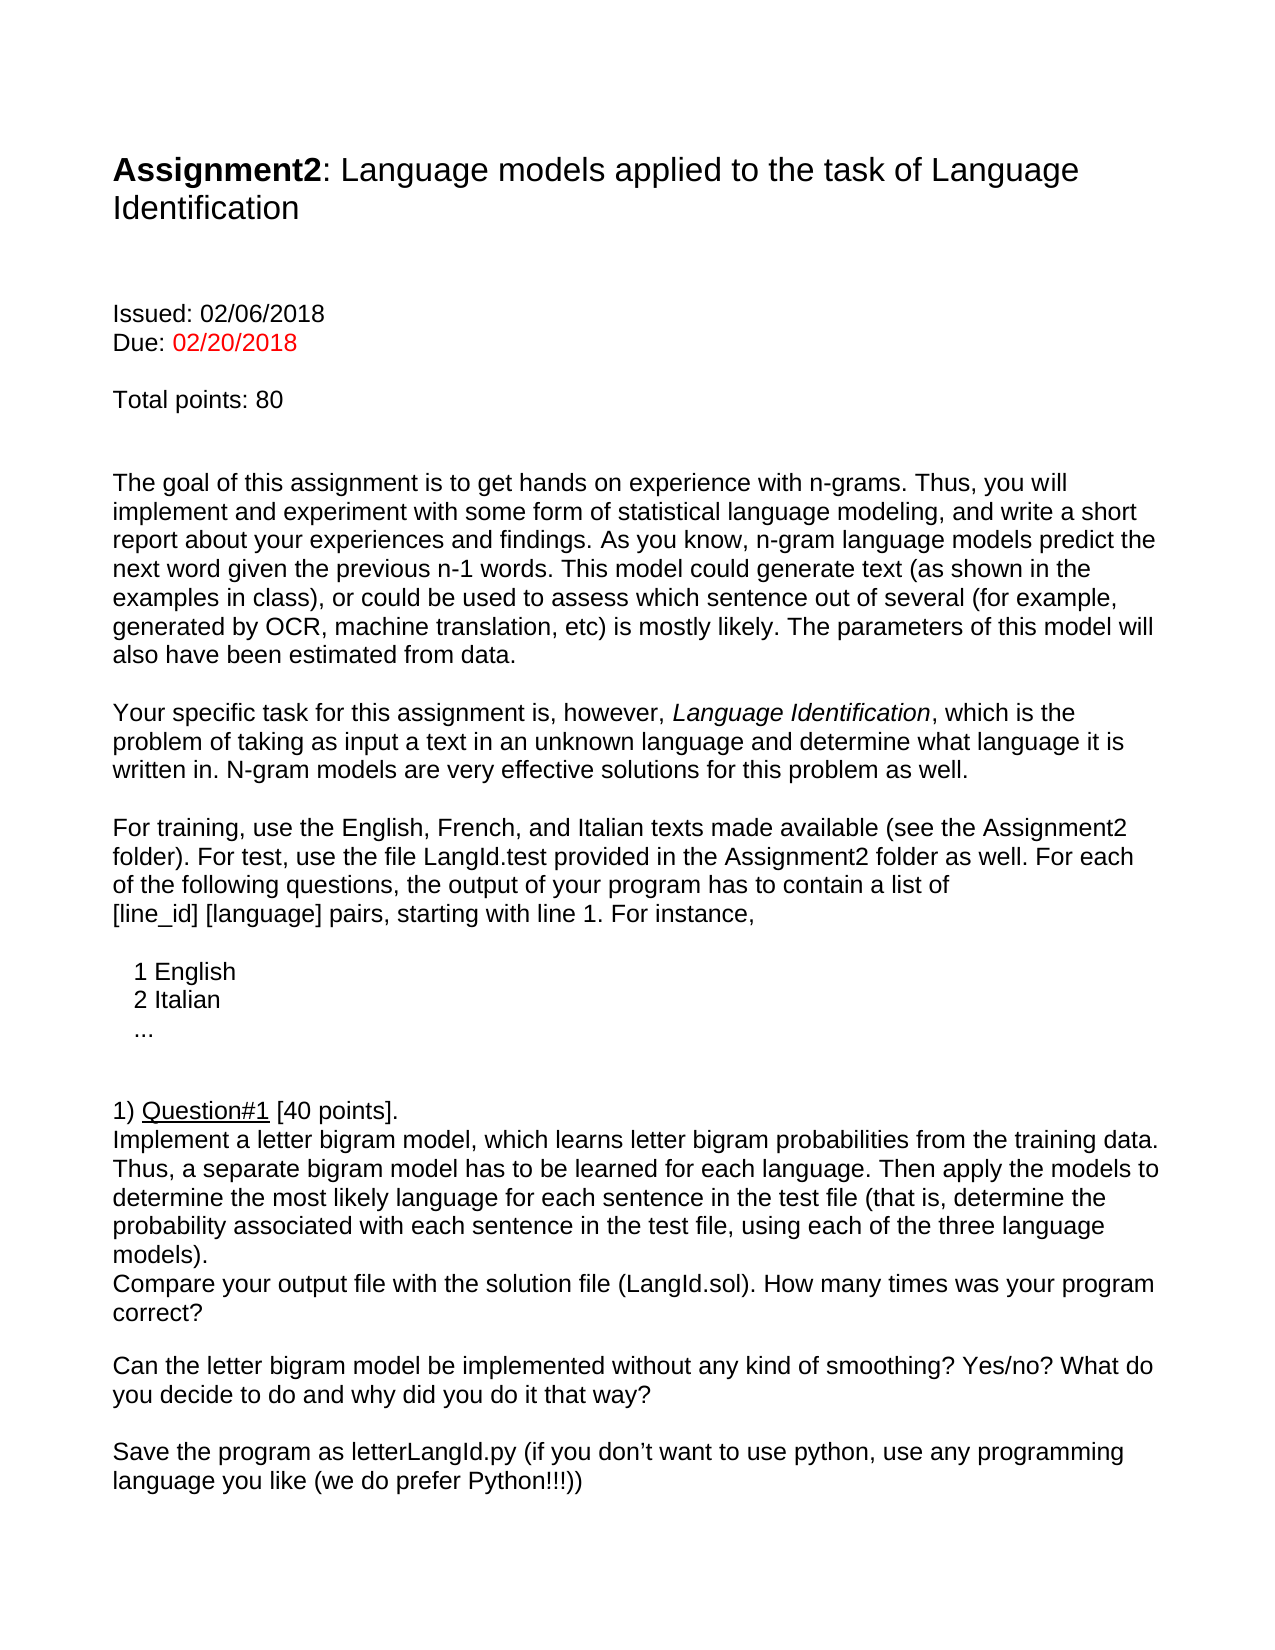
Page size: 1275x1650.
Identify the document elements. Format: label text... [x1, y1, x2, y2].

text Implement a letter bigram model, which learns letter bigram probabilities from the training data. Thus, a separate bigram model has to be learned for each language. Then apply the models to determine the most likely language for each sentence in the test file (that is, determine the probability associated with each sentence in the test file, using each of the three language models). [112, 1125, 1163, 1269]
text Issued: 02/06/2018 [112, 299, 1163, 328]
text Due: 02/20/2018 [112, 328, 1163, 356]
text Compare your output file with the solution file (LangId.sol). How many times was your program correct? [112, 1269, 1163, 1326]
text Your specific task for this assignment is, however, Language Identification, which is the problem of taking as input a text in an unknown language and determine what language it is written in. N-gram models are very effective solutions for this problem as well. [112, 698, 1163, 784]
text Save the program as letterLangId.py (if you don’t want to use python, use any programming language you like (we do prefer Python!!!)) [112, 1437, 1163, 1495]
text 2 Italian [112, 985, 1163, 1014]
text Can the letter bigram model be implemented without any kind of smoothing? Yes/no? What do you decide to do and why did you do it that way? [112, 1351, 1163, 1409]
text For training, use the English, French, and Italian texts made available (see the Assignment2 folder). For test, use the file LangId.test provided in the Assignment2 folder as well. For each of the following questions, the output of your program has to contain a list of [112, 813, 1163, 899]
text 1 English [112, 957, 1163, 985]
text [line_id] [language] pairs, starting with line 1. For instance, [112, 899, 1163, 928]
text Total points: 80 [112, 385, 1163, 414]
text Assignment2: Language models applied to the task of Language Identification [112, 150, 1163, 227]
text ... [112, 1014, 1163, 1043]
text 1) Question#1 [40 points]. [112, 1096, 1163, 1125]
text The goal of this assignment is to get hands on experience with n-grams. Thus, you will implement and experiment with some form of statistical language modeling, and write a short report about your experiences and findings. As you know, n-gram language models predict the next word given the previous n-1 words. This model could generate text (as shown in the examples in class), or could be used to assess which sentence out of several (for example, generated by OCR, machine translation, etc) is mostly likely. The parameters of this model will also have been estimated from data. [112, 468, 1163, 669]
